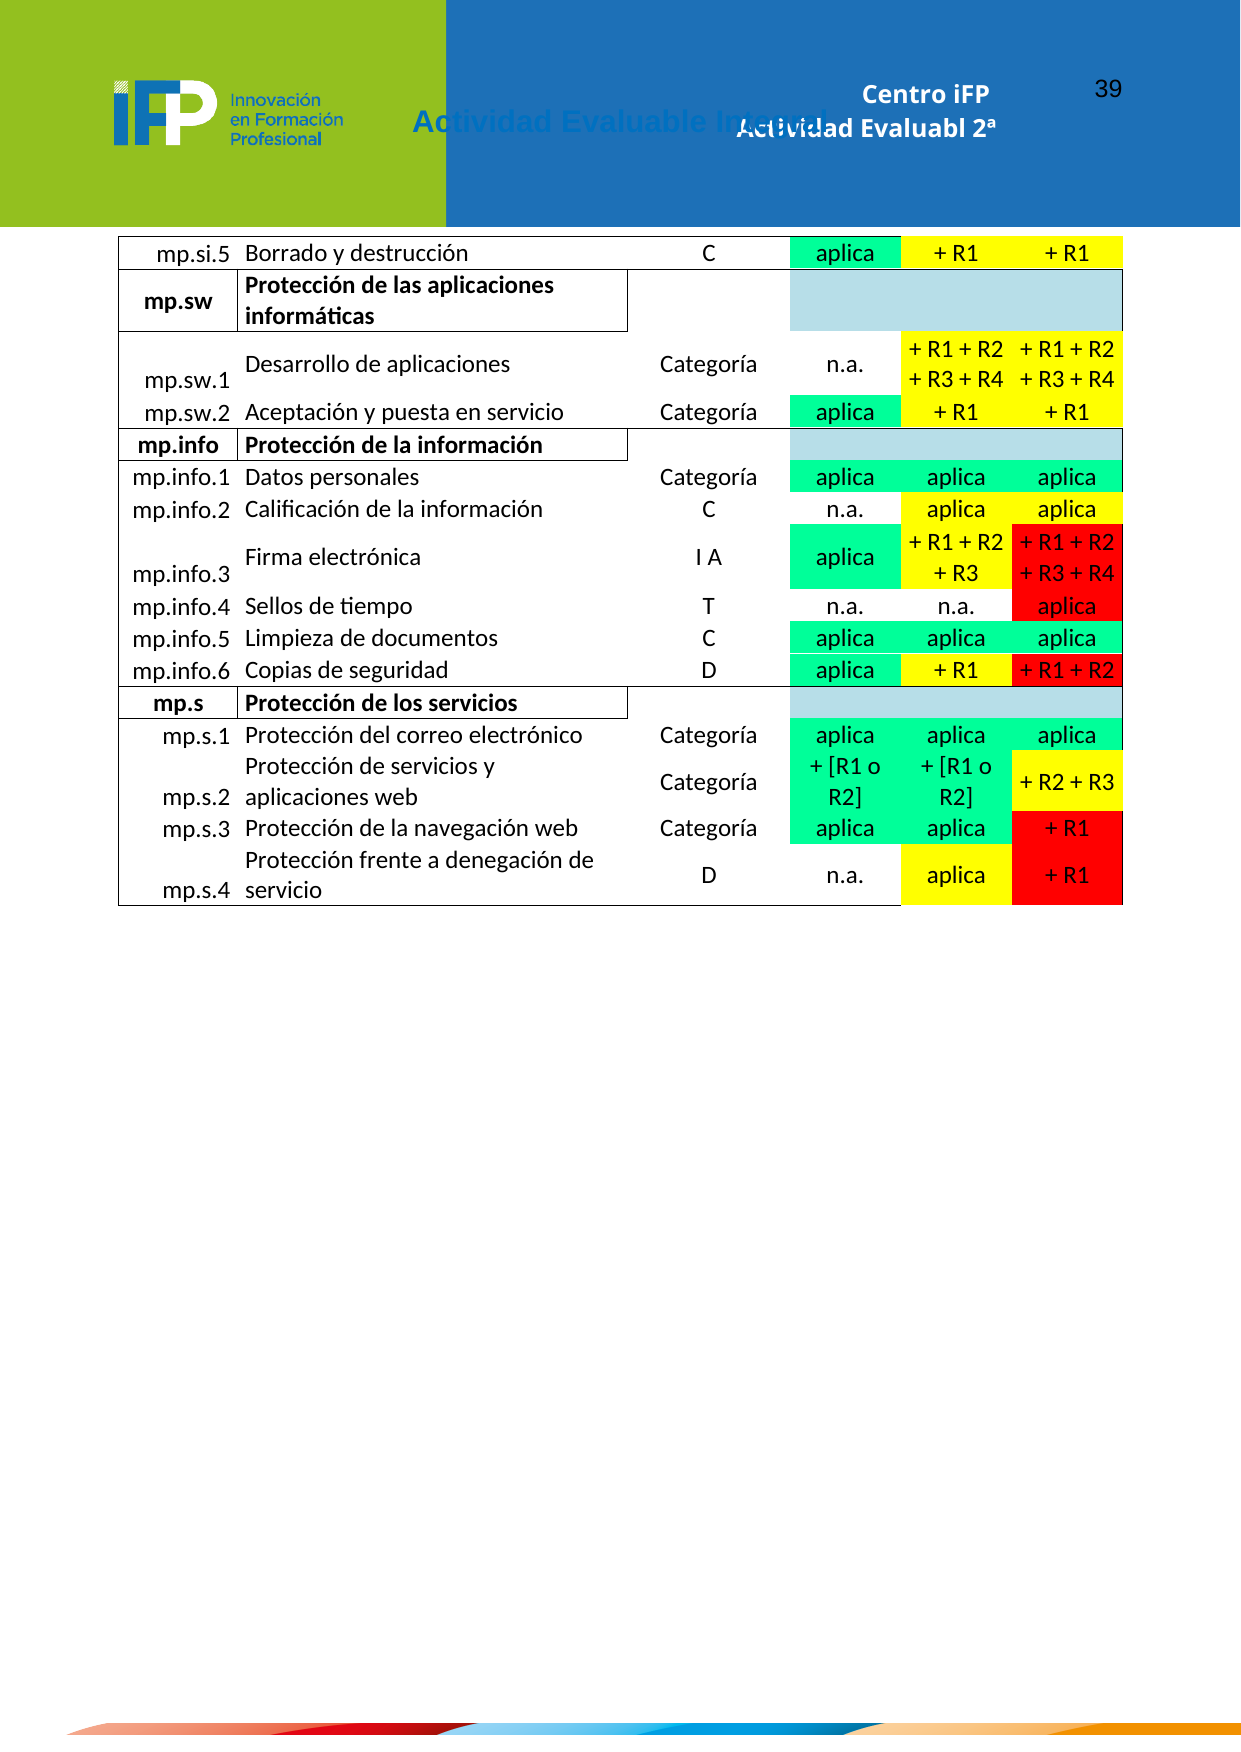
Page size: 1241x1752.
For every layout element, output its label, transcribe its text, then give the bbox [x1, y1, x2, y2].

table_cell mp.info.3 [119, 524, 237, 589]
table_cell C [628, 237, 789, 268]
table_cell + R1 [901, 236, 1012, 268]
table_cell aplica [901, 718, 1012, 750]
table_cell Protección de los servicios [238, 687, 627, 718]
table_cell [1012, 687, 1122, 718]
table_cell mp.s.1 [119, 719, 237, 750]
table_cell [901, 270, 1012, 331]
table_cell mp.info.4 [119, 589, 237, 621]
table_cell D [628, 844, 789, 905]
table_cell [1012, 270, 1122, 331]
table_cell mp.s.4 [119, 844, 237, 905]
table_cell mp.info.2 [119, 492, 237, 524]
table_cell + R1 [1012, 811, 1122, 844]
table_cell n.a. [790, 492, 901, 524]
table_cell Protección del correo electrónico [238, 719, 628, 750]
table_cell + R1 + R2 [1012, 654, 1122, 686]
table_cell aplica [901, 460, 1012, 492]
table_cell + [R1 o R2] [901, 750, 1012, 811]
table_cell n.a. [790, 589, 901, 621]
table_cell Categoría [628, 331, 789, 395]
table_cell mp.sw.1 [119, 332, 237, 395]
table_cell + R1 [1012, 395, 1123, 427]
table_cell Limpieza de documentos [238, 621, 628, 653]
table_cell [790, 429, 901, 460]
table_cell + R1 + R2 + R3 [901, 524, 1012, 589]
table_cell [628, 687, 789, 718]
table_cell aplica [790, 718, 901, 750]
table_cell + [R1 o R2] [790, 750, 901, 811]
table_cell Protección de la navegación web [238, 811, 628, 844]
table_cell Protección de la información [238, 429, 627, 460]
table_cell Categoría [628, 718, 789, 750]
table_cell n.a. [790, 331, 901, 395]
table_cell Protección frente a denegación de servicio [238, 844, 628, 905]
table_cell mp.sw.2 [119, 395, 237, 427]
table_cell Sellos de tiempo [238, 589, 628, 621]
table_cell + R1 + R2 + R3 + R4 [1012, 524, 1122, 589]
table_cell Categoría [628, 750, 789, 811]
table_cell mp.s [119, 687, 237, 718]
table_cell aplica [790, 395, 901, 427]
picture [0, 1723, 669, 1735]
table_cell aplica [790, 237, 901, 268]
table_cell C [628, 492, 789, 524]
table_cell aplica [1012, 589, 1122, 621]
picture [101, 66, 353, 151]
table_cell aplica [790, 621, 901, 653]
table_cell + R1 [901, 395, 1012, 427]
table_cell Protección de las aplicaciones informáticas [238, 270, 627, 331]
table_cell [628, 429, 789, 460]
table_cell mp.info [119, 429, 237, 460]
table_cell + R1 [1012, 236, 1123, 268]
table_cell aplica [790, 524, 901, 589]
table_cell Desarrollo de aplicaciones [238, 332, 628, 395]
table_cell Aceptación y puesta en servicio [238, 395, 628, 427]
table_cell mp.si.5 [119, 237, 237, 268]
table_cell [790, 687, 901, 718]
table_cell n.a. [901, 589, 1012, 621]
picture [847, 1723, 1241, 1735]
table_cell mp.info.6 [119, 654, 237, 686]
table_cell aplica [1012, 460, 1122, 492]
table_cell [628, 270, 789, 331]
table_cell [901, 687, 1012, 718]
table_cell aplica [1012, 621, 1122, 653]
table_cell aplica [901, 492, 1012, 524]
table_cell + R2 + R3 [1012, 750, 1123, 811]
table_cell + R1 [1012, 844, 1122, 905]
table_cell aplica [901, 844, 1012, 905]
table_cell + R1 + R2 + R3 + R4 [1012, 331, 1123, 395]
table_cell n.a. [790, 844, 901, 905]
table_cell Datos personales [238, 461, 628, 492]
table_cell Categoría [628, 460, 789, 492]
table_cell I A [628, 524, 789, 589]
table_cell + R1 [901, 654, 1012, 686]
table_cell Categoría [628, 811, 789, 844]
table_cell [1012, 429, 1122, 460]
table_cell mp.info.5 [119, 621, 237, 653]
table_cell Borrado y destrucción [238, 237, 628, 268]
table_cell T [628, 589, 789, 621]
table_cell C [628, 621, 789, 653]
table_cell aplica [901, 621, 1012, 653]
table_cell Firma electrónica [238, 524, 628, 589]
table_cell [901, 429, 1012, 460]
table_cell Protección de servicios y aplicaciones web [238, 750, 628, 811]
table_cell Calificación de la información [238, 492, 628, 524]
table_cell Copias de seguridad [238, 654, 628, 686]
table_cell + R1 + R2 + R3 + R4 [901, 331, 1012, 395]
table_cell mp.s.2 [119, 750, 237, 811]
table_cell aplica [790, 811, 901, 844]
table_cell aplica [1012, 718, 1122, 750]
table_cell aplica [790, 460, 901, 492]
table_cell mp.s.3 [119, 811, 237, 844]
table_cell mp.info.1 [119, 461, 237, 492]
table_cell mp.sw [119, 270, 237, 331]
table_cell aplica [1012, 492, 1123, 524]
table_cell aplica [790, 654, 901, 686]
table_cell D [628, 654, 789, 686]
table_cell [790, 270, 901, 331]
table_cell aplica [901, 811, 1012, 844]
table_cell Categoría [628, 395, 789, 427]
